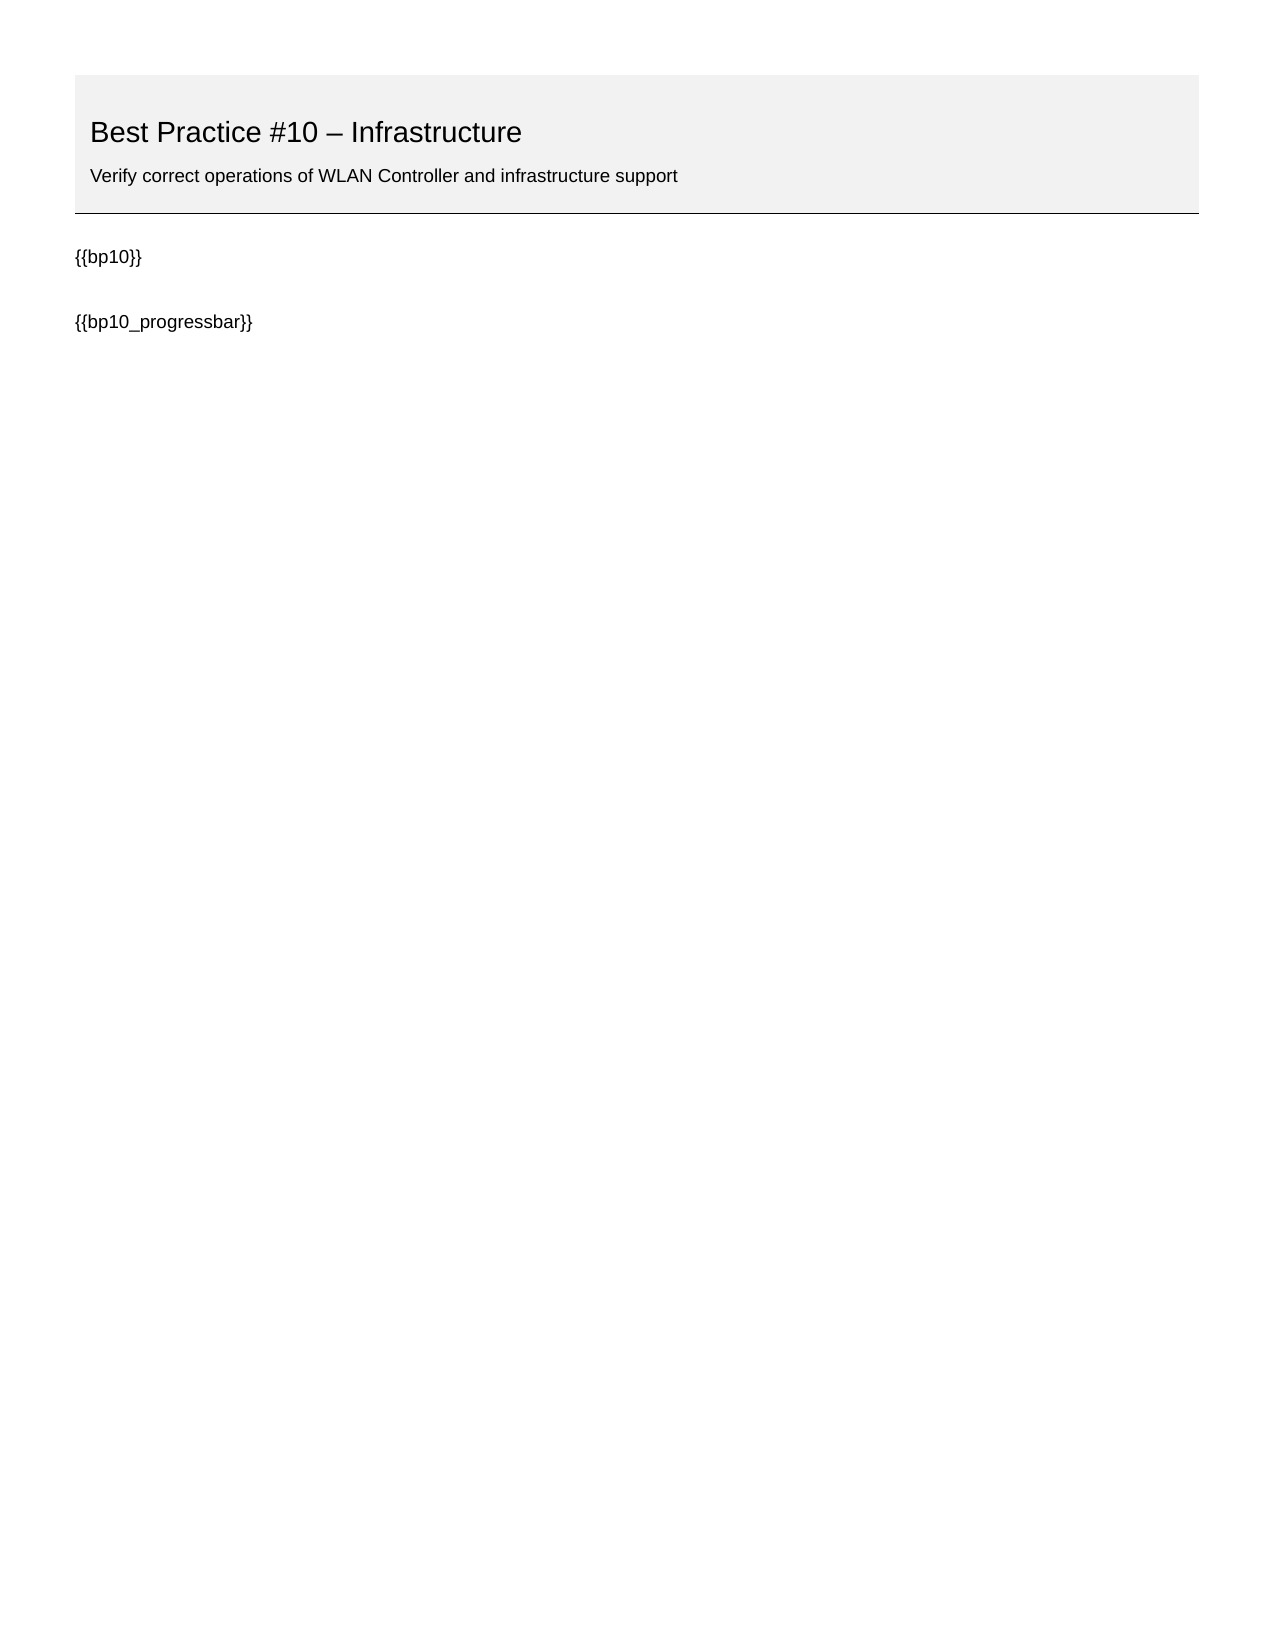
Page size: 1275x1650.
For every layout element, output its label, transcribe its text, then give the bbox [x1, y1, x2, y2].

table_header Best Practice #10 – Infrastructure Verify correct operations of WLAN Controller and infrastructure support [75, 75, 1199, 213]
text {{bp10_progressbar}} [75, 311, 1200, 332]
text {{bp10}} [75, 246, 1200, 267]
